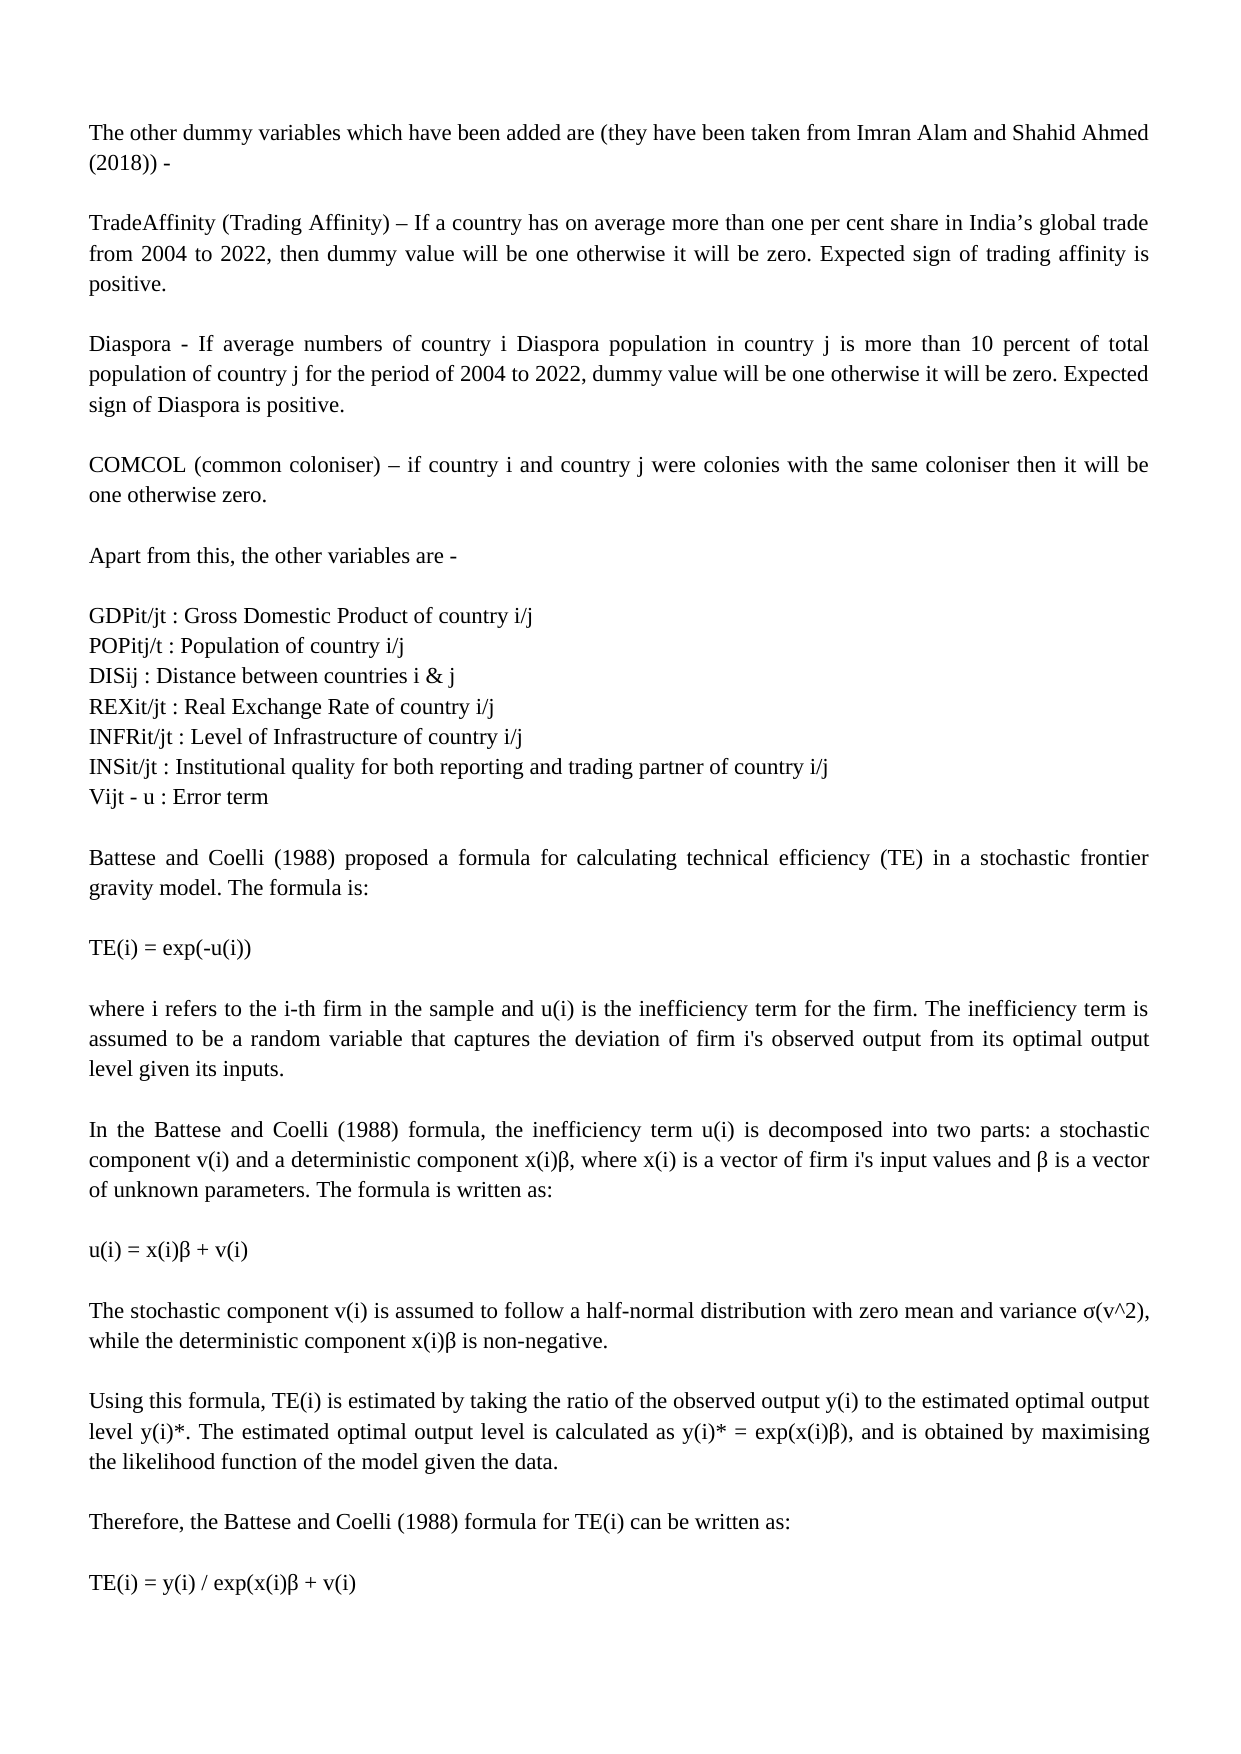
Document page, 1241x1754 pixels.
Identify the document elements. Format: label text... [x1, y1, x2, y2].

text REXit/jt : Real Exchange Rate of country i/j [88, 693, 1152, 719]
text where i refers to the i-th firm in the sample and u(i) is the inefficiency term for the firm. The inefficiency term is assumed to be a random variable that captures the deviation of firm i's observed output from its optimal output level given its inputs. [88, 995, 1152, 1082]
text Battese and Coelli (1988) proposed a formula for calculating technical efficiency (TE) in a stochastic frontier gravity model. The formula is: [88, 844, 1152, 900]
text INFRit/jt : Level of Infrastructure of country i/j [88, 723, 1152, 749]
text u(i) = x(i)β + v(i) [88, 1236, 1152, 1263]
text DISij : Distance between countries i & j [88, 662, 1152, 689]
text TE(i) = exp(-u(i)) [88, 934, 1152, 961]
text COMCOL (common coloniser) – if country i and country j were colonies with the same coloniser then it will be one otherwise zero. [88, 451, 1152, 508]
text GDPit/jt : Gross Domestic Product of country i/j [88, 602, 1152, 628]
text Diaspora - If average numbers of country i Diaspora population in country j is more than 10 percent of total population of country j for the period of 2004 to 2022, dummy value will be one otherwise it will be zero. Expected sign of Diaspora is positive. [88, 330, 1152, 417]
text Therefore, the Battese and Coelli (1988) formula for TE(i) can be written as: [88, 1508, 1152, 1535]
text POPitj/t : Population of country i/j [88, 632, 1152, 659]
text Using this formula, TE(i) is estimated by taking the ratio of the observed output y(i) to the estimated optimal output level y(i)*. The estimated optimal output level is calculated as y(i)* = exp(x(i)β), and is obtained by maximising the likelihood function of the model given the data. [88, 1387, 1152, 1474]
text INSit/jt : Institutional quality for both reporting and trading partner of country i/j [88, 753, 1152, 779]
text Apart from this, the other variables are - [88, 542, 1152, 568]
text Vijt - u : Error term [88, 783, 1152, 810]
text The stochastic component v(i) is assumed to follow a half-normal distribution with zero mean and variance σ(v^2), while the deterministic component x(i)β is non-negative. [88, 1297, 1152, 1353]
text TE(i) = y(i) / exp(x(i)β + v(i) [88, 1569, 1152, 1595]
text The other dummy variables which have been added are (they have been taken from Imran Alam and Shahid Ahmed (2018)) - [88, 119, 1152, 175]
text TradeAffinity (Trading Affinity) – If a country has on average more than one per cent share in India’s global trade from 2004 to 2022, then dummy value will be one otherwise it will be zero. Expected sign of trading affinity is positive. [88, 209, 1152, 296]
text In the Battese and Coelli (1988) formula, the inefficiency term u(i) is decomposed into two parts: a stochastic component v(i) and a deterministic component x(i)β, where x(i) is a vector of firm i's input values and β is a vector of unknown parameters. The formula is written as: [88, 1116, 1152, 1202]
